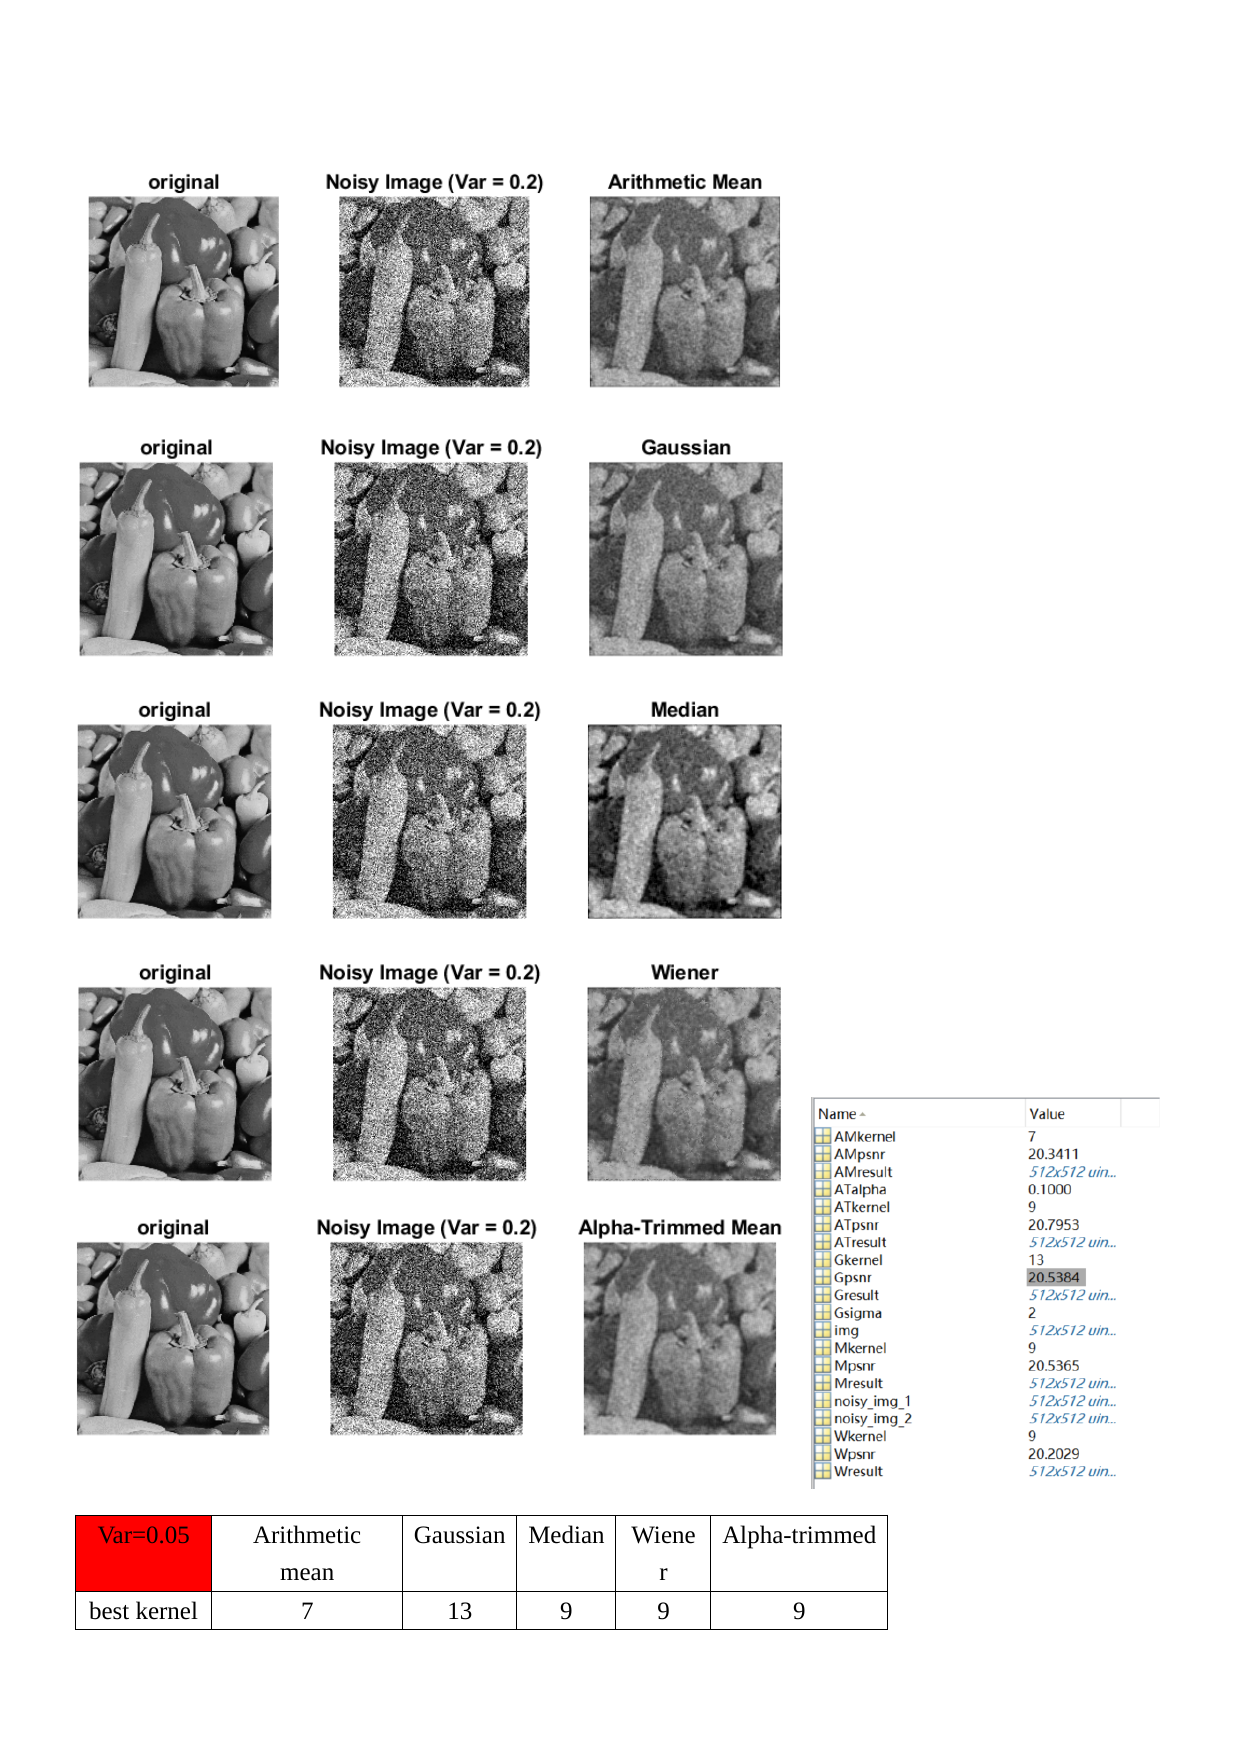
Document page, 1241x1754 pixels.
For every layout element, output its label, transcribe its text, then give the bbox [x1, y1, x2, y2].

table_header Var=0.05 [76, 1516, 211, 1591]
table_cell 13 [403, 1592, 516, 1629]
picture [811, 1097, 1160, 1489]
table_cell 9 [517, 1592, 615, 1629]
table_cell 7 [212, 1592, 402, 1629]
table_header Wiener [616, 1516, 710, 1591]
picture [75, 164, 784, 399]
picture [75, 1214, 784, 1439]
table_cell best kernel [76, 1592, 211, 1629]
table_header Gaussian [403, 1516, 516, 1591]
picture [75, 952, 784, 1186]
table_cell 9 [616, 1592, 710, 1629]
picture [75, 427, 784, 663]
table_header Median [517, 1516, 615, 1591]
table_header Alpha-trimmed [711, 1516, 887, 1591]
picture [75, 689, 784, 921]
table_cell 9 [711, 1592, 887, 1629]
table_header Arithmetic mean [212, 1516, 402, 1591]
